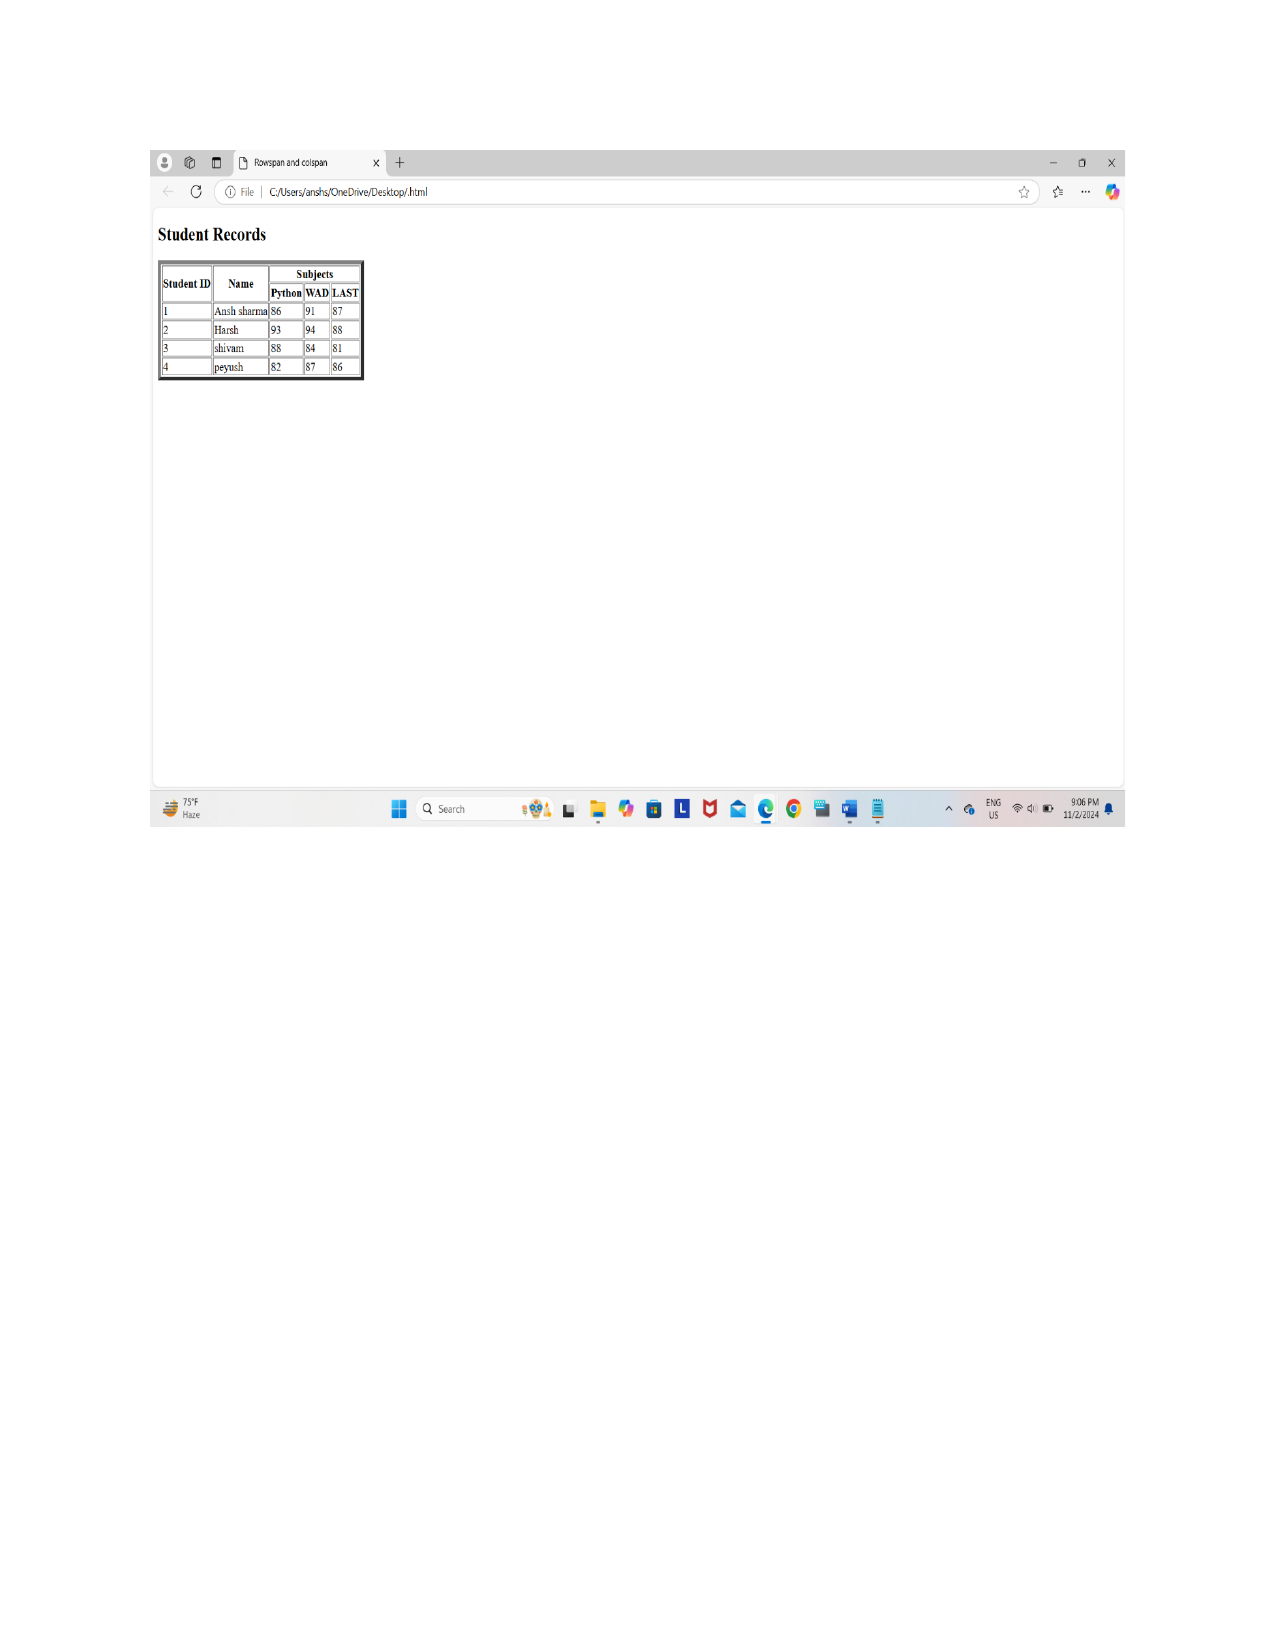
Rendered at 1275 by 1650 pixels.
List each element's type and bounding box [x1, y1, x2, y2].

picture [150, 150, 1125, 827]
